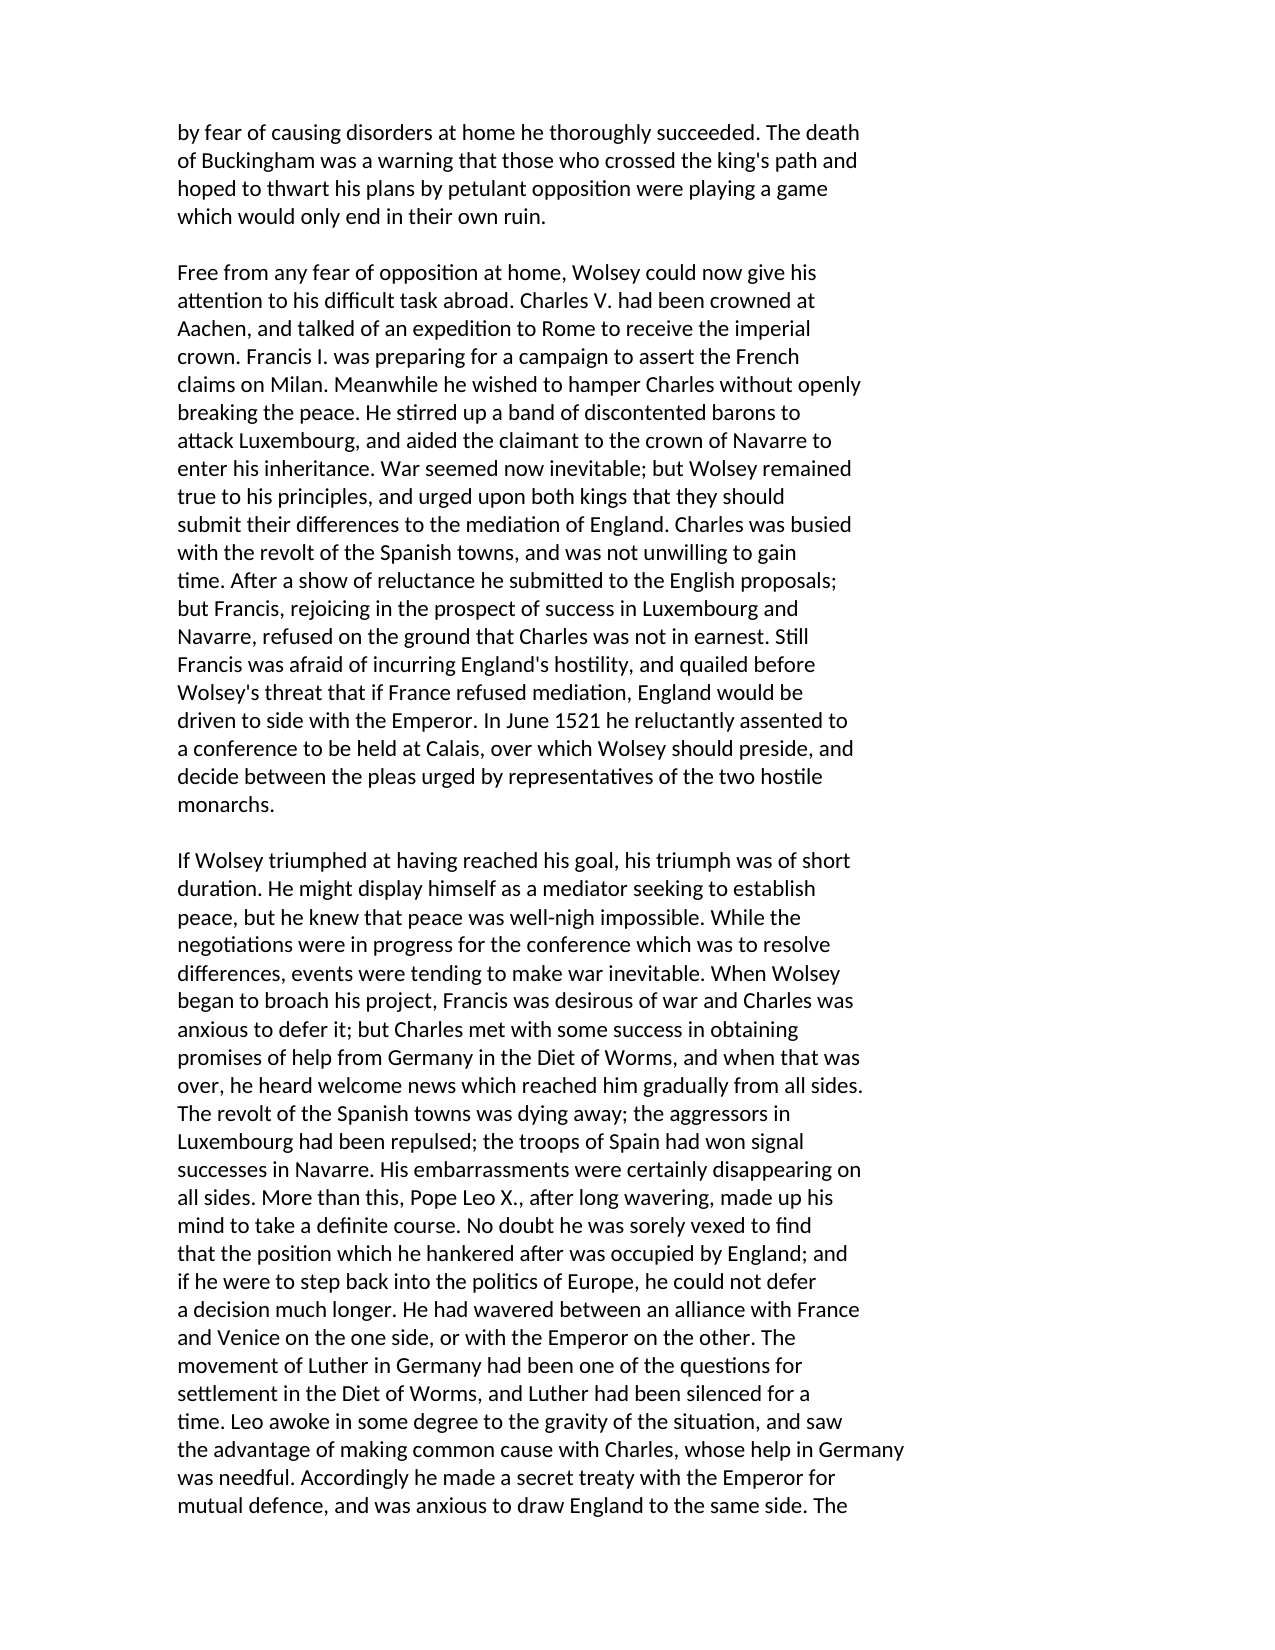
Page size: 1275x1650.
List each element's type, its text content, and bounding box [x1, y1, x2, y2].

text claims on Milan. Meanwhile he wished to hamper Charles without openly [177, 370, 1186, 398]
text Navarre, refused on the ground that Charles was not in earnest. Still [177, 622, 1186, 650]
text but Francis, rejoicing in the prospect of success in Luxembourg and [177, 594, 1186, 622]
text promises of help from Germany in the Diet of Worms, and when that was [177, 1043, 1186, 1071]
text Aachen, and talked of an expedition to Rome to receive the imperial [177, 314, 1186, 342]
text mutual defence, and was anxious to draw England to the same side. The [177, 1491, 1186, 1519]
text if he were to step back into the politics of Europe, he could not defer [177, 1267, 1186, 1295]
text Francis was afraid of incurring England's hostility, and quailed before [177, 650, 1186, 678]
text enter his inheritance. War seemed now inevitable; but Wolsey remained [177, 454, 1186, 482]
text peace, but he knew that peace was well-nigh impossible. While the [177, 903, 1186, 931]
text time. Leo awoke in some degree to the gravity of the situation, and saw [177, 1407, 1186, 1435]
text over, he heard welcome news which reached him gradually from all sides. [177, 1071, 1186, 1099]
text Free from any fear of opposition at home, Wolsey could now give his [177, 258, 1186, 286]
text crown. Francis I. was preparing for a campaign to assert the French [177, 342, 1186, 370]
text a decision much longer. He had wavered between an alliance with France [177, 1295, 1186, 1323]
text by fear of causing disorders at home he thoroughly succeeded. The death [177, 118, 1186, 146]
text Wolsey's threat that if France refused mediation, England would be [177, 678, 1186, 706]
text which would only end in their own ruin. [177, 202, 1186, 230]
text true to his principles, and urged upon both kings that they should [177, 482, 1186, 510]
text the advantage of making common cause with Charles, whose help in Germany [177, 1435, 1186, 1463]
text time. After a show of reluctance he submitted to the English proposals; [177, 566, 1186, 594]
text settlement in the Diet of Worms, and Luther had been silenced for a [177, 1379, 1186, 1407]
text duration. He might display himself as a mediator seeking to establish [177, 874, 1186, 903]
text submit their differences to the mediation of England. Charles was busied [177, 510, 1186, 538]
text decide between the pleas urged by representatives of the two hostile [177, 762, 1186, 791]
text If Wolsey triumphed at having reached his goal, his triumph was of short [177, 847, 1186, 874]
text movement of Luther in Germany had been one of the questions for [177, 1351, 1186, 1379]
text all sides. More than this, Pope Leo X., after long wavering, made up his [177, 1183, 1186, 1211]
text driven to side with the Emperor. In June 1521 he reluctantly assented to [177, 706, 1186, 734]
text was needful. Accordingly he made a secret treaty with the Emperor for [177, 1463, 1186, 1491]
text with the revolt of the Spanish towns, and was not unwilling to gain [177, 538, 1186, 566]
text Luxembourg had been repulsed; the troops of Spain had won signal [177, 1127, 1186, 1155]
text mind to take a definite course. No doubt he was sorely vexed to find [177, 1211, 1186, 1239]
text and Venice on the one side, or with the Emperor on the other. The [177, 1323, 1186, 1351]
text a conference to be held at Calais, over which Wolsey should preside, and [177, 734, 1186, 762]
text successes in Navarre. His embarrassments were certainly disappearing on [177, 1155, 1186, 1183]
text differences, events were tending to make war inevitable. When Wolsey [177, 959, 1186, 987]
text anxious to defer it; but Charles met with some success in obtaining [177, 1015, 1186, 1043]
text began to broach his project, Francis was desirous of war and Charles was [177, 987, 1186, 1015]
text The revolt of the Spanish towns was dying away; the aggressors in [177, 1099, 1186, 1127]
text of Buckingham was a warning that those who crossed the king's path and [177, 146, 1186, 174]
text attack Luxembourg, and aided the claimant to the crown of Navarre to [177, 426, 1186, 454]
text attention to his difficult task abroad. Charles V. had been crowned at [177, 286, 1186, 314]
text hoped to thwart his plans by petulant opposition were playing a game [177, 174, 1186, 202]
text monarchs. [177, 791, 1186, 818]
text breaking the peace. He stirred up a band of discontented barons to [177, 398, 1186, 426]
text negotiations were in progress for the conference which was to resolve [177, 931, 1186, 959]
text that the position which he hankered after was occupied by England; and [177, 1239, 1186, 1267]
